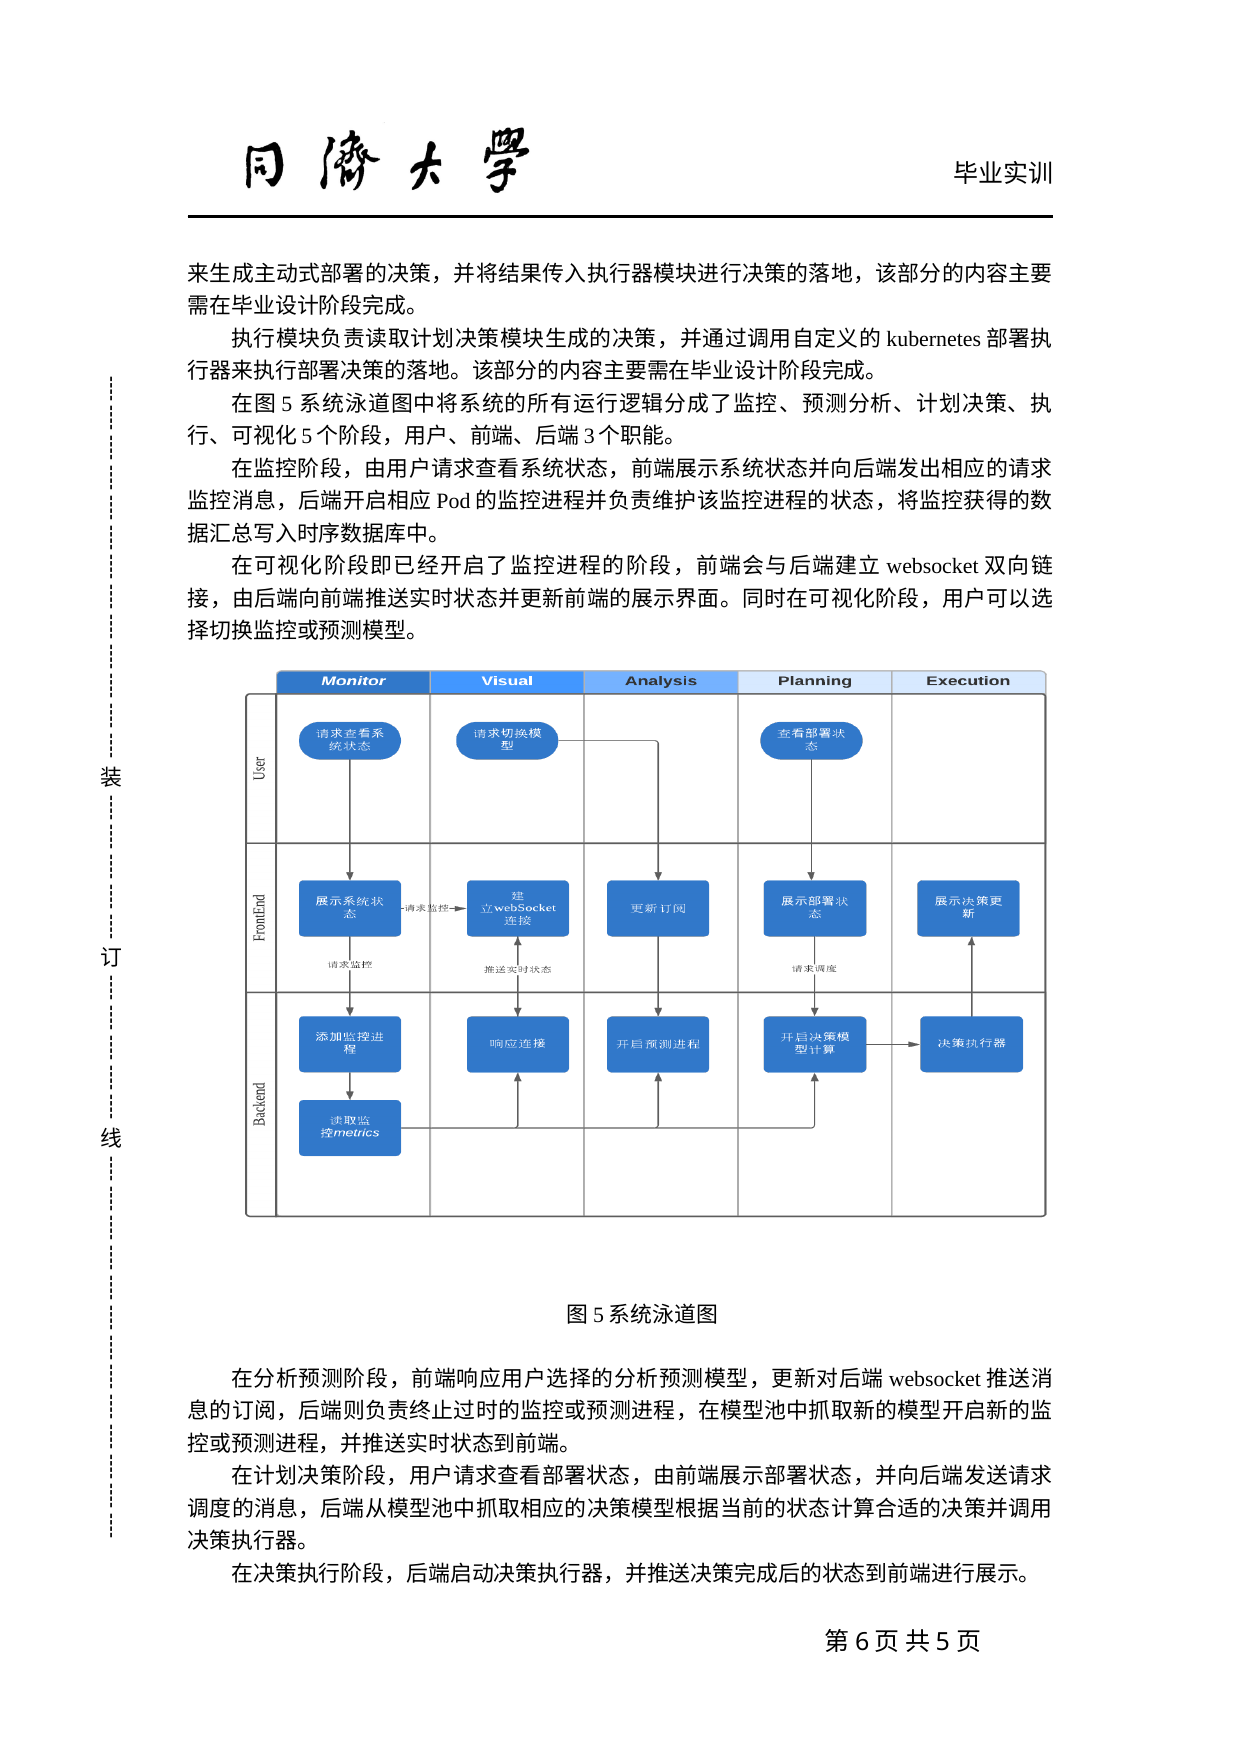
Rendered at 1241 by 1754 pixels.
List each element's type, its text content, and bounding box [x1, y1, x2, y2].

picture [224, 119, 547, 198]
text 在计划决策阶段，用户请求查看部署状态，由前端展示部署状态，并向后端发送请求调度的消息，后端从模型池中抓取相应的决策模型根据当前的状态计算合适的决策并调用决策执行器。 [187, 1459, 1053, 1556]
text 图 5 系统泳道图 [187, 1296, 1053, 1329]
text 执行模块负责读取计划决策模块生成的决策，并通过调用自定义的kubernetes部署执行器来执行部署决策的落地。该部分的内容主要需在毕业设计阶段完成。 [187, 321, 1053, 386]
text 计划决策模块主要通过读写时序数据库中存储的负载数据并调用模型池中相应的模型来生成主动式部署的决策，并将结果传入执行器模块进行决策的落地，该部分的内容主要需在毕业设计阶段完成。 [187, 256, 1053, 321]
text 在监控阶段，由用户请求查看系统状态，前端展示系统状态并向后端发出相应的请求监控消息，后端开启相应Pod的监控进程并负责维护该监控进程的状态，将监控获得的数据汇总写入时序数据库中。 [187, 451, 1053, 549]
text 在决策执行阶段，后端启动决策执行器，并推送决策完成后的状态到前端进行展示。 [187, 1556, 1053, 1589]
text 在可视化阶段即已经开启了监控进程的阶段，前端会与后端建立websocket双向链接，由后端向前端推送实时状态并更新前端的展示界面。同时在可视化阶段，用户可以选择切换监控或预测模型。 [187, 549, 1053, 646]
picture [223, 667, 1071, 1235]
text 在图5 系统泳道图中将系统的所有运行逻辑分成了监控、预测分析、计划决策、执行、可视化5个阶段，用户、前端、后端3个职能。 [187, 386, 1053, 451]
text 在分析预测阶段，前端响应用户选择的分析预测模型，更新对后端websocket推送消息的订阅，后端则负责终止过时的监控或预测进程，在模型池中抓取新的模型开启新的监控或预测进程，并推送实时状态到前端。 [187, 1361, 1053, 1459]
